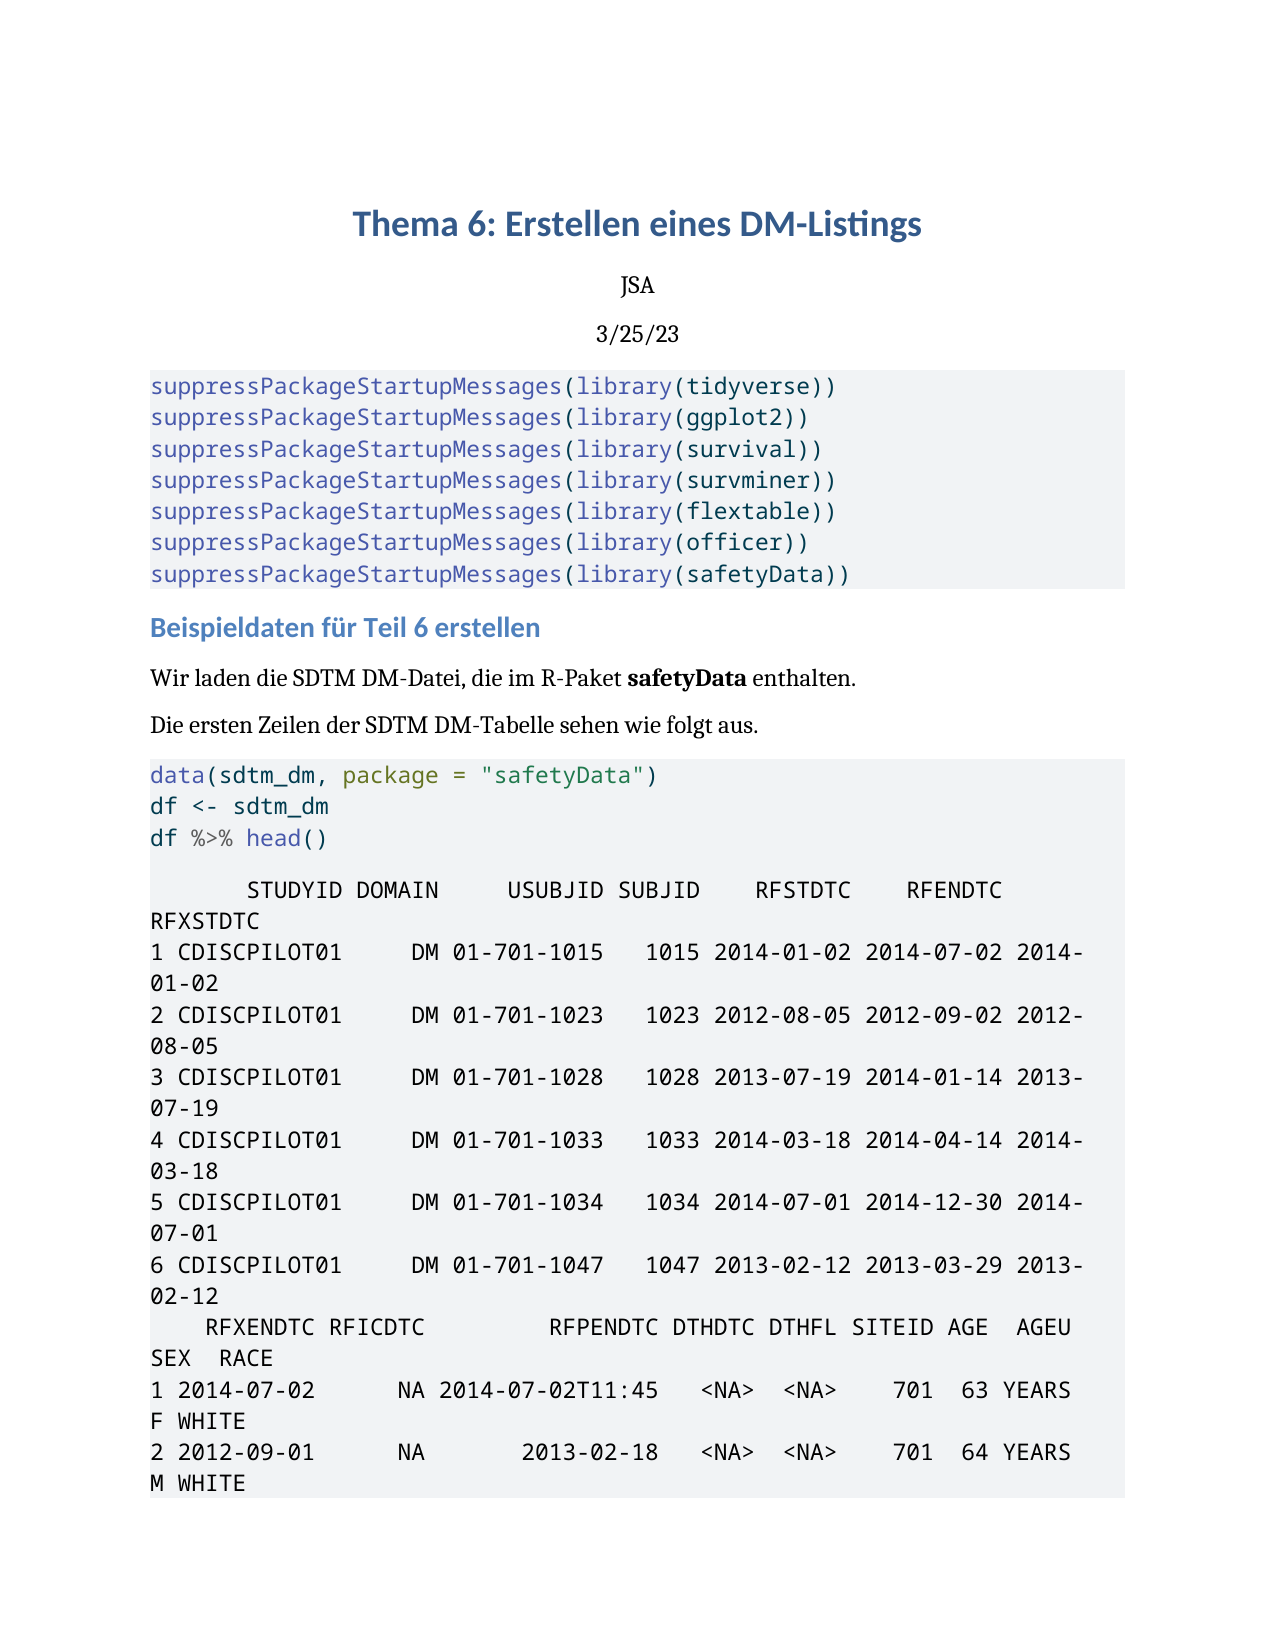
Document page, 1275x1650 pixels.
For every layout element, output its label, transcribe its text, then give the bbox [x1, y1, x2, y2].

text 3/25/23 [150, 320, 1125, 349]
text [150, 873, 1125, 1498]
title Thema 6: Erstellen eines DM-Listings [150, 200, 1125, 246]
text JSA [150, 271, 1125, 299]
text data(sdtm_dm, package = "safetyData") df <- sdtm_dm df %>% head() [329, 759, 1125, 853]
text Wir laden die SDTM DM-Datei, die im R-Paket safetyData enthalten. [150, 664, 1125, 693]
text suppressPackageStartupMessages(library(tidyverse)) suppressPackageStartupMessages(library(ggplot2)) suppressPackageStartupMessages(library(survival)) suppressPackageStartupMessages(library(survminer)) suppressPackageStartupMessages(library(flextable)) suppressPackageStartupMessages(library(officer)) suppressPackageStartupMessages(library(safetyData)) [150, 370, 1125, 589]
subtitle Beispieldaten für Teil 6 erstellen [150, 609, 1125, 645]
text Die ersten Zeilen der SDTM DM-Tabelle sehen wie folgt aus. [150, 711, 1125, 740]
